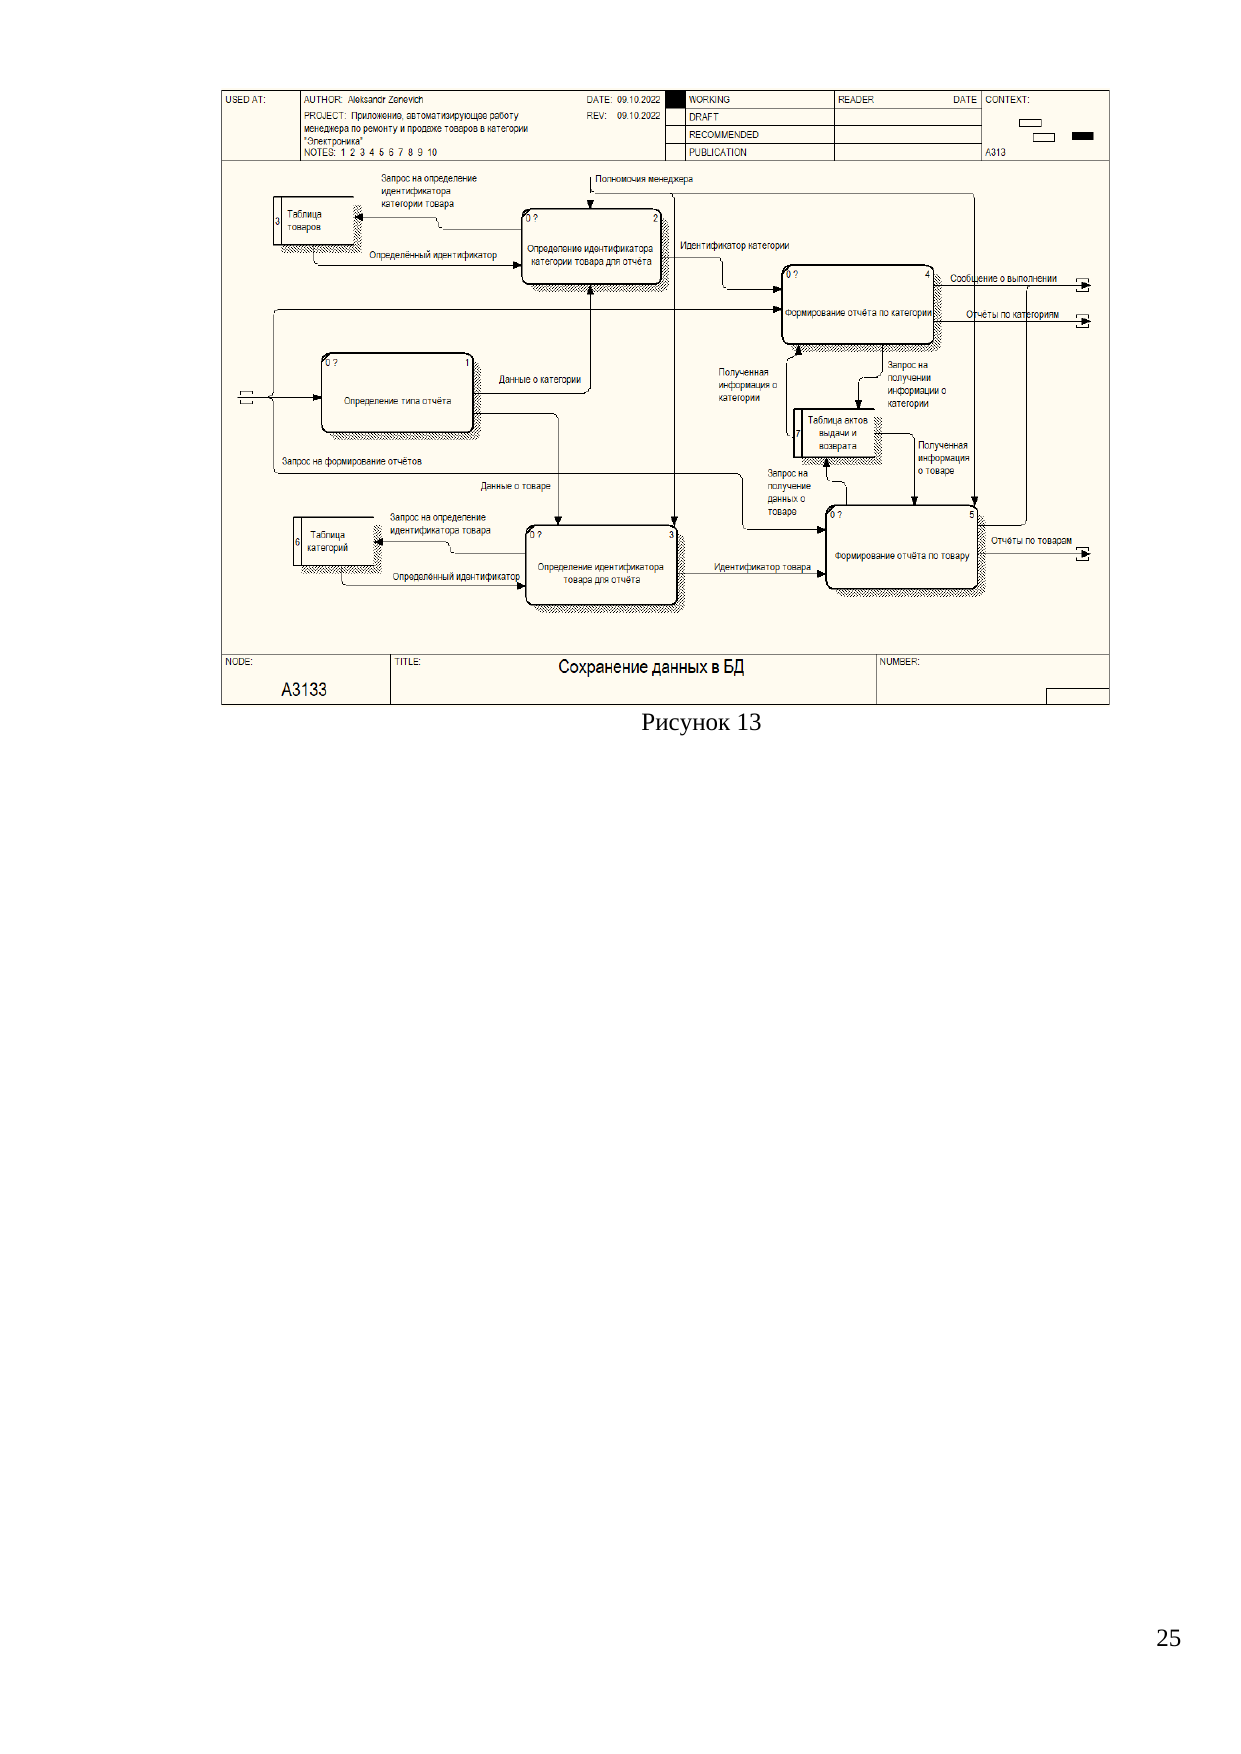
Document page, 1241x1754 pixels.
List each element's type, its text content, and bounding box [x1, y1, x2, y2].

text Рисунок 13 [221, 707, 1181, 735]
picture [221, 88, 1110, 707]
